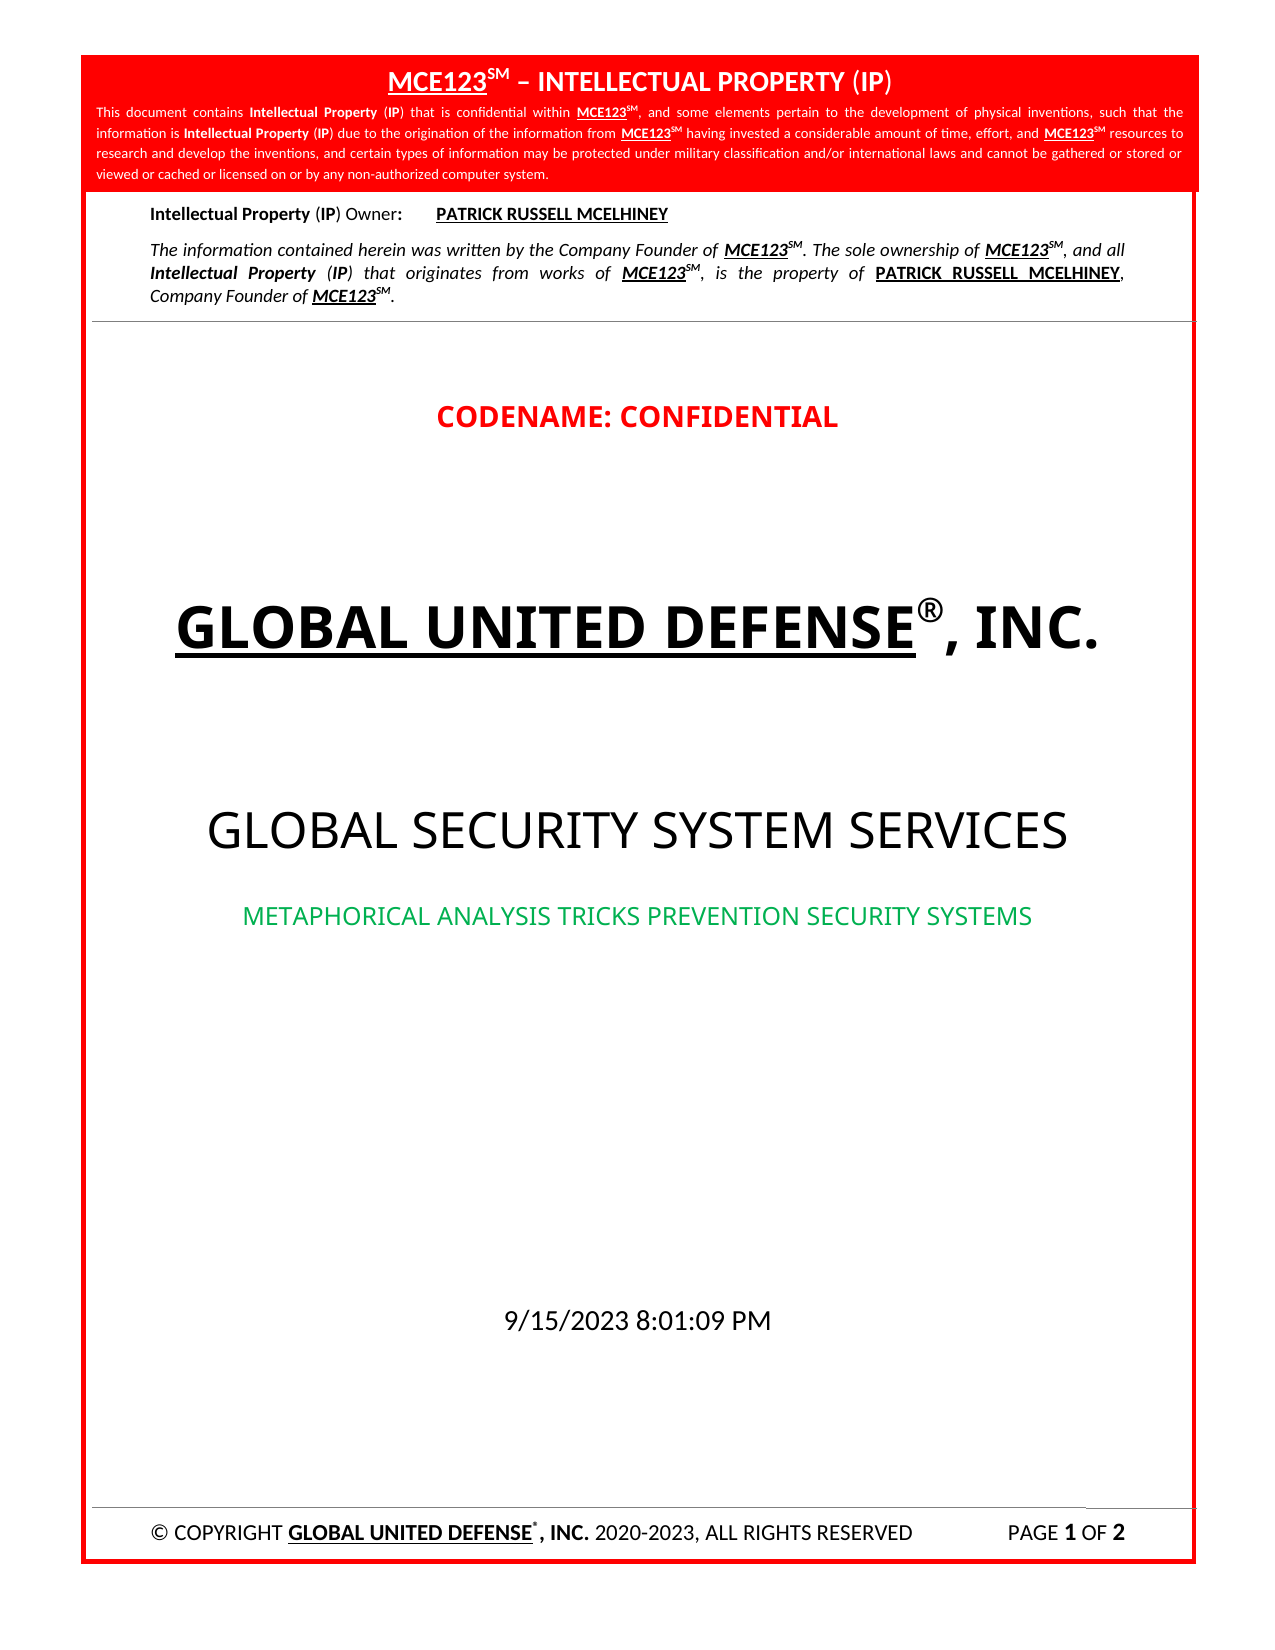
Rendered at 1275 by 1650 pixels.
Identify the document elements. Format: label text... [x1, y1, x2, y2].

text GLOBAL SECURITY SYSTEM SERVICES [150, 796, 1125, 864]
text 9/15/2023 8:01:09 PM [150, 1302, 1125, 1338]
text CODENAME: CONFIDENTIAL [150, 396, 1125, 436]
subtitle METAPHORICAL ANALYSIS TRICKS PREVENTION SECURITY SYSTEMS [150, 899, 1125, 933]
text GLOBAL UNITED DEFENSE®, INC. [150, 586, 1125, 666]
